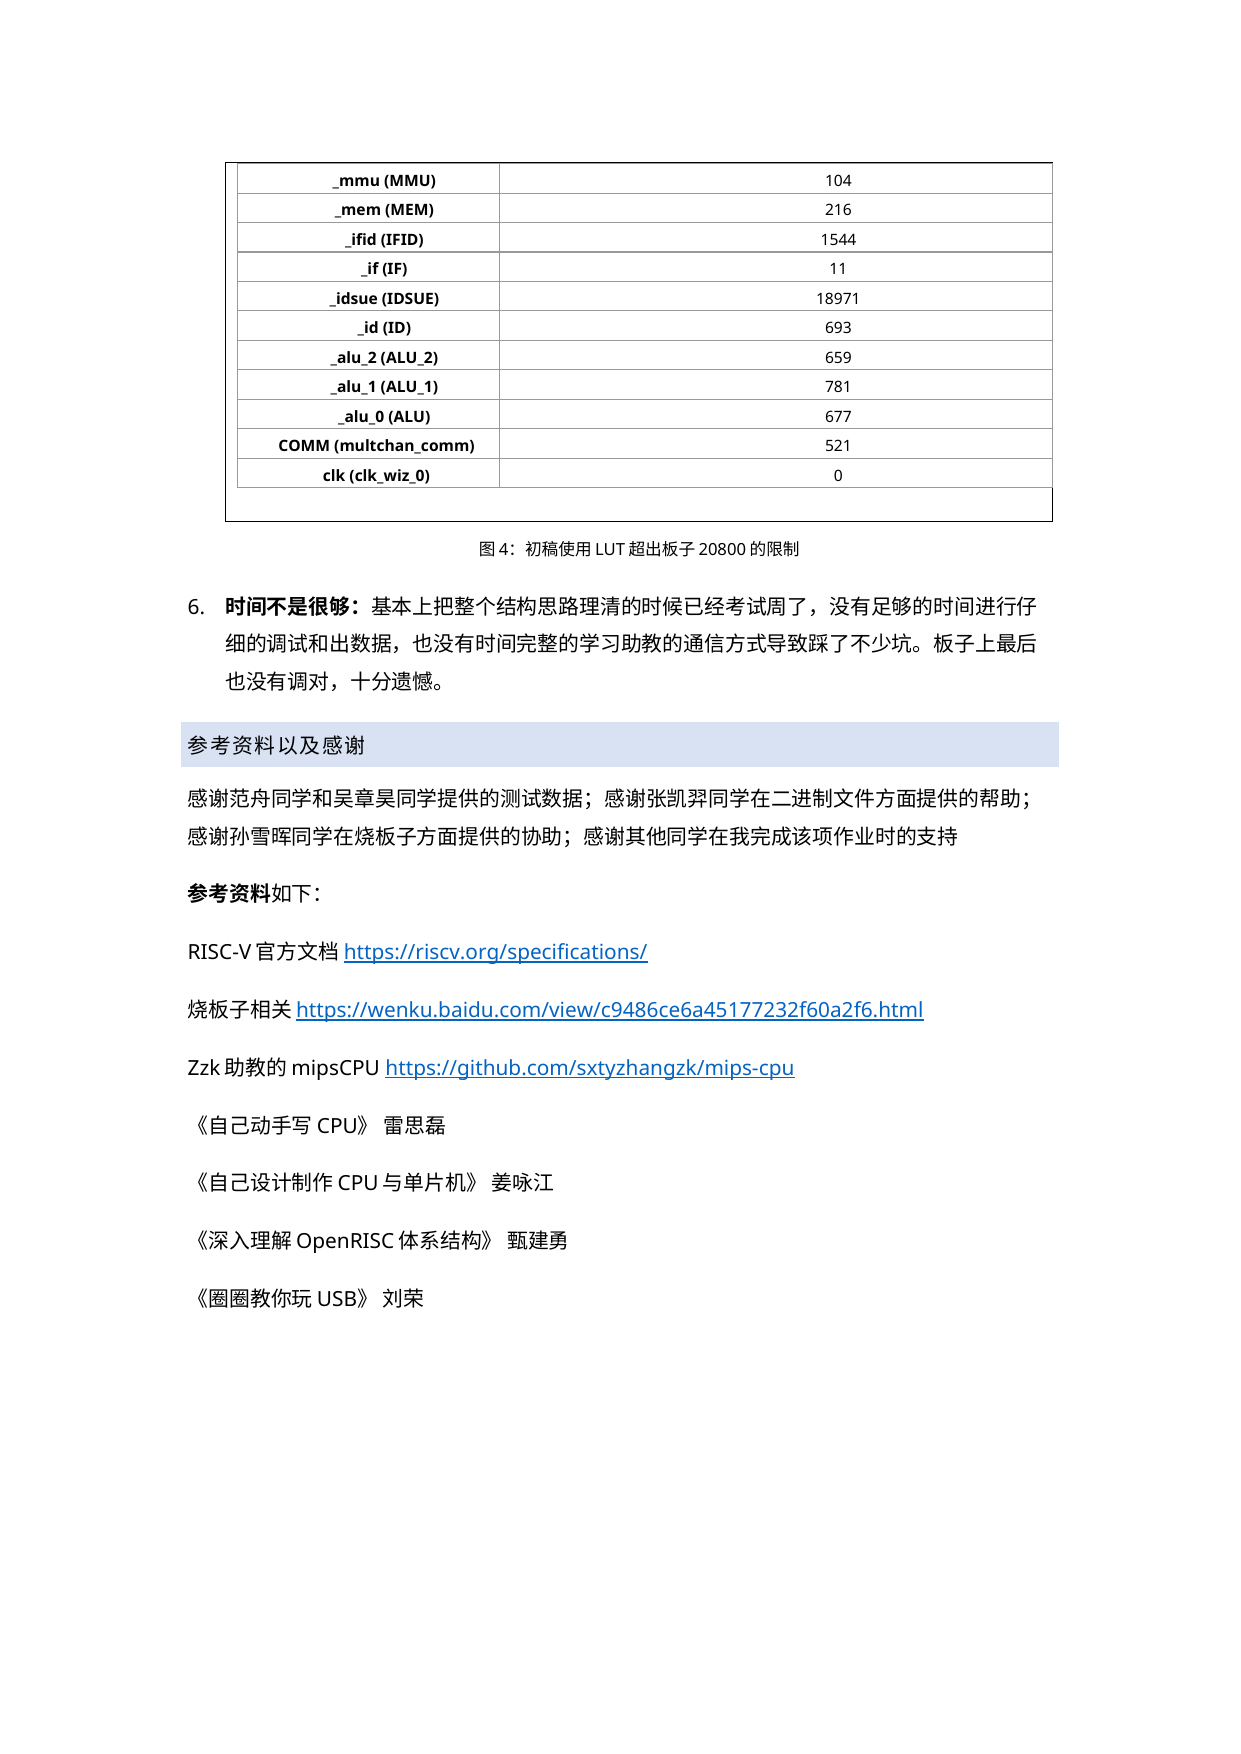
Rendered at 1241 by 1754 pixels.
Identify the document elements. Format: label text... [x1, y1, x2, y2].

subtitle 参考资料以及感谢 [188, 728, 1053, 760]
list 时间不是很够：基本上把整个结构思路理清的时候已经考试周了，没有足够的时间进行仔细的调试和出数据，也没有时间完整的学习助教的通信方式导致踩了不少坑。板子上最后也没有调对，十分遗憾。 [187, 589, 1053, 696]
list 图4：初稿使用LUT超出板子20800的限制 [225, 532, 1053, 565]
text 《圈圈教你玩USB》 刘荣 [187, 1281, 1053, 1314]
text 参考资料如下： [187, 877, 1053, 909]
text 感谢范舟同学和吴章昊同学提供的测试数据；感谢张凯羿同学在二进制文件方面提供的帮助；感谢孙雪晖同学在烧板子方面提供的协助；感谢其他同学在我完成该项作业时的支持 [187, 781, 1053, 851]
text Zzk助教的mipsCPU https://github.com/sxtyzhangzk/mips-cpu [187, 1050, 1053, 1082]
text 烧板子相关https://wenku.baidu.com/view/c9486ce6a45177232f60a2f6.html [187, 992, 1053, 1025]
table_header [226, 163, 1052, 521]
text RISC-V官方文档 https://riscv.org/specifications/ [187, 934, 1053, 967]
text 《深入理解OpenRISC体系结构》 甄建勇 [187, 1223, 1053, 1256]
text 《自己设计制作CPU与单片机》 姜咏江 [187, 1166, 1053, 1198]
text 《自己动手写CPU》 雷思磊 [187, 1108, 1053, 1140]
